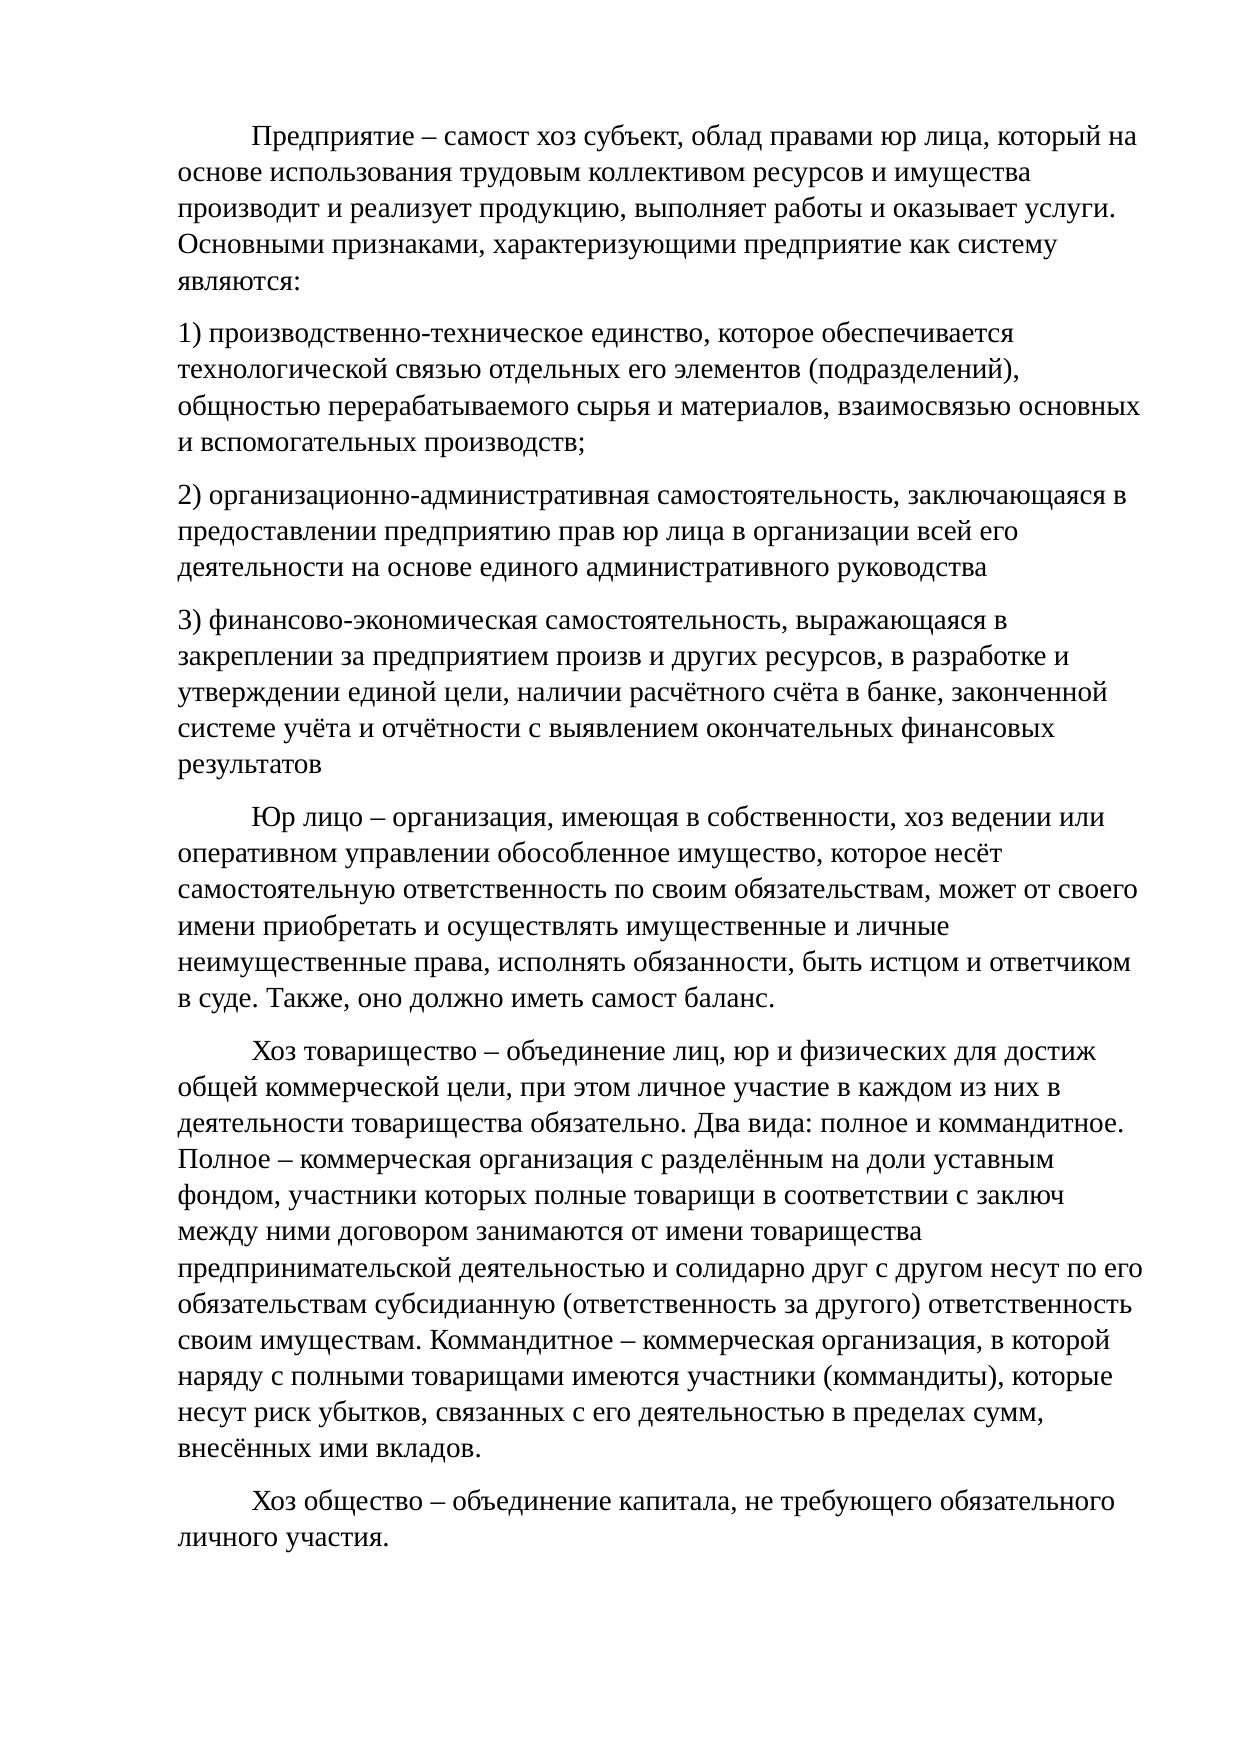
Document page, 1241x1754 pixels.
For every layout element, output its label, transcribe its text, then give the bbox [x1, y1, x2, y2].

text Предприятие – самост хоз субъект, облад правами юр лица, который на основе использования трудовым коллективом ресурсов и имущества производит и реализует продукцию, выполняет работы и оказывает услуги. Основными признаками, характеризующими предприятие как систему являются: [177, 118, 1152, 296]
text 2) организационно-административная самостоятельность, заключающаяся в предоставлении предприятию прав юр лица в организации всей его деятельности на основе единого административного руководства [177, 477, 1152, 583]
text Хоз общество – объединение капитала, не требующего обязательного личного участия. [177, 1483, 1152, 1553]
text Хоз товарищество – объединение лиц, юр и физических для достиж общей коммерческой цели, при этом личное участие в каждом из них в деятельности товарищества обязательно. Два вида: полное и коммандитное. Полное – коммерческая организация с разделённым на доли уставным фондом, участники которых полные товарищи в соответствии с заключ между ними договором занимаются от имени товарищества предпринимательской деятельностью и солидарно друг с другом несут по его обязательствам субсидианную (ответственность за другого) ответственность своим имуществам. Коммандитное – коммерческая организация, в которой наряду с полными товарищами имеются участники (коммандиты), которые несут риск убытков, связанных с его деятельностью в пределах сумм, внесённых ими вкладов. [177, 1033, 1152, 1464]
text 3) финансово-экономическая самостоятельность, выражающаяся в закреплении за предприятием произв и других ресурсов, в разработке и утверждении единой цели, наличии расчётного счёта в банке, законченной системе учёта и отчётности с выявлением окончательных финансовых результатов [177, 602, 1152, 780]
text 1) производственно-техническое единство, которое обеспечивается технологической связью отдельных его элементов (подразделений), общностью перерабатываемого сырья и материалов, взаимосвязью основных и вспомогательных производств; [177, 316, 1152, 457]
text Юр лицо – организация, имеющая в собственности, хоз ведении или оперативном управлении обособленное имущество, которое несёт самостоятельную ответственность по своим обязательствам, может от своего имени приобретать и осуществлять имущественные и личные неимущественные права, исполнять обязанности, быть истцом и ответчиком в суде. Также, оно должно иметь самост баланс. [177, 799, 1152, 1013]
